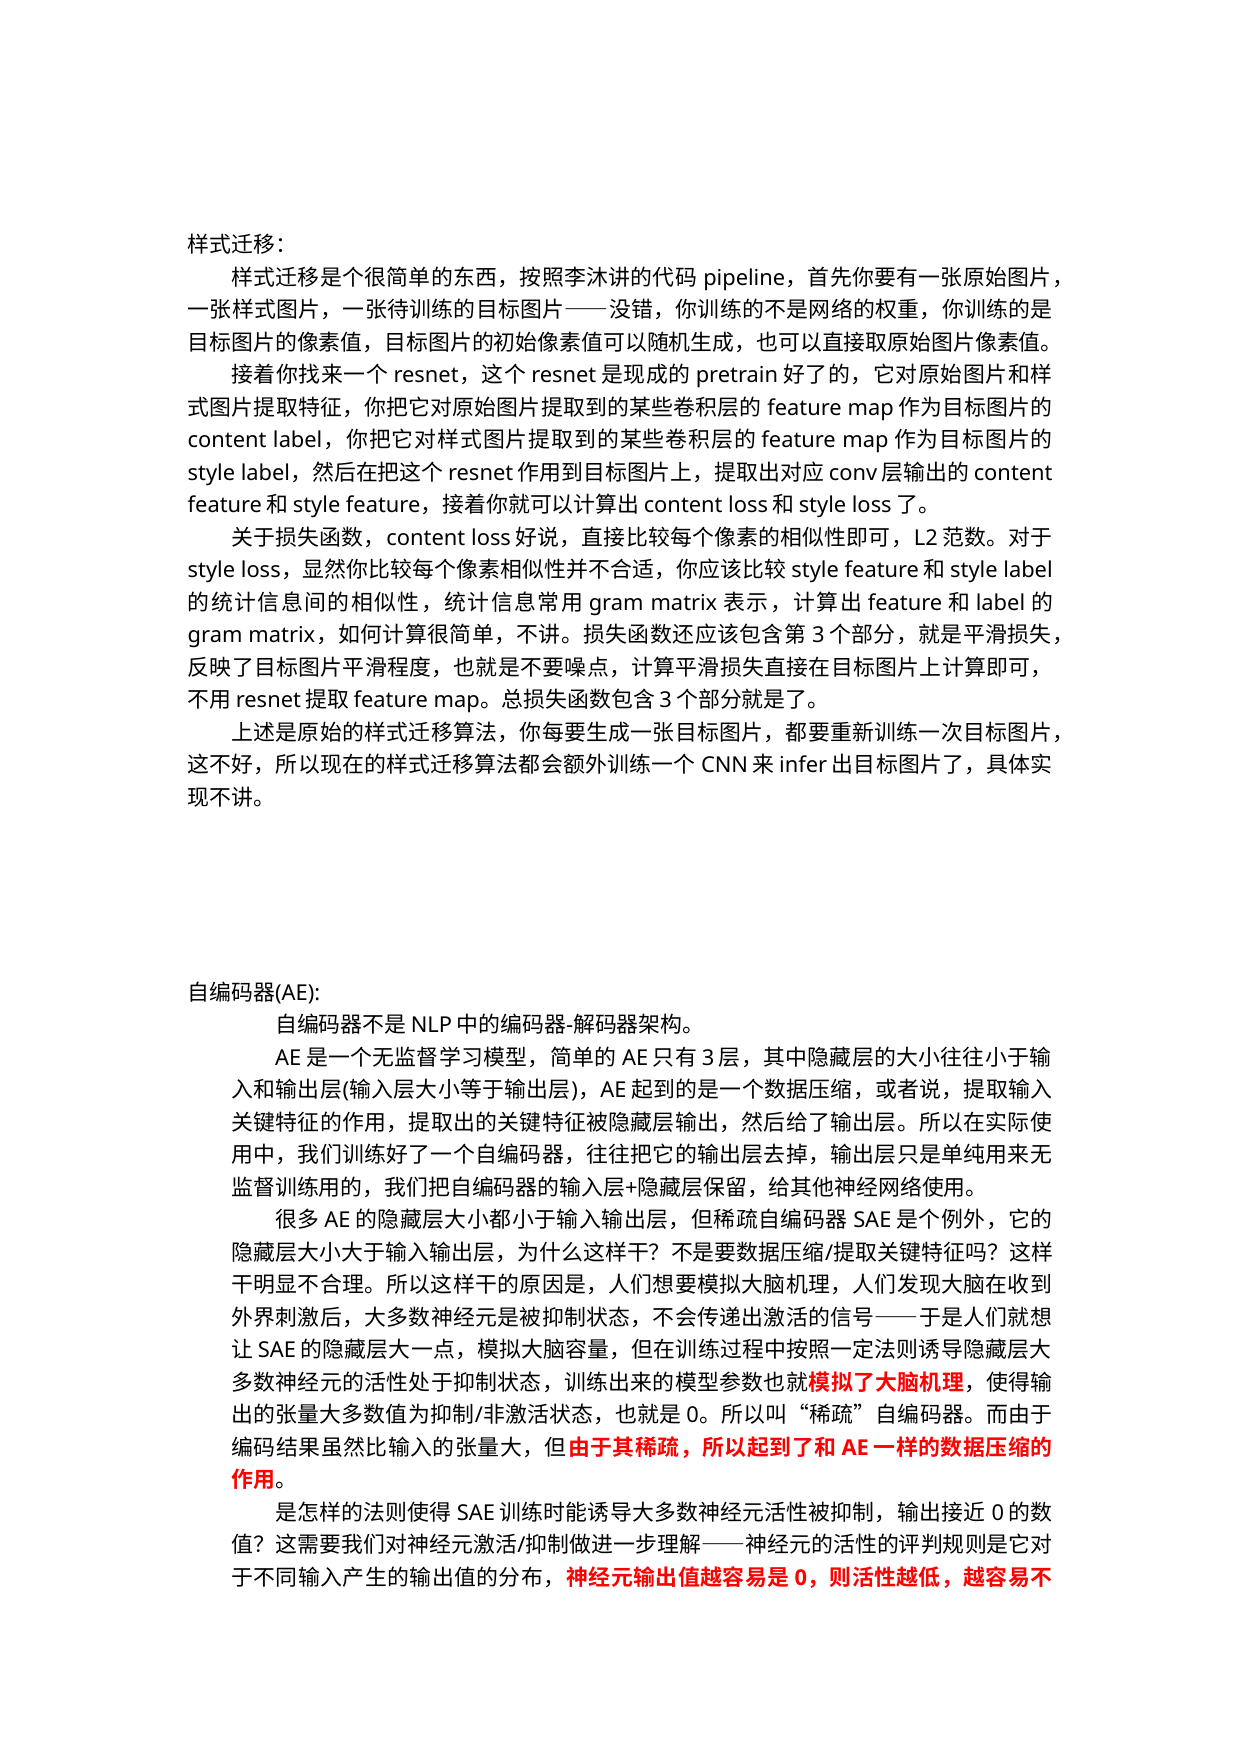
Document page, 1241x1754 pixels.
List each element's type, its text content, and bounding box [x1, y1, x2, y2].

text 自编码器不是NLP中的编码器-解码器架构。 [187, 1007, 1053, 1039]
text 自编码器(AE): [187, 974, 1053, 1007]
text 接着你找来一个resnet，这个resnet是现成的pretrain好了的，它对原始图片和样式图片提取特征，你把它对原始图片提取到的某些卷积层的feature map作为目标图片的content label，你把它对样式图片提取到的某些卷积层的feature map作为目标图片的style label，然后在把这个resnet作用到目标图片上，提取出对应conv层输出的content feature和style feature，接着你就可以计算出content loss和style loss了。 [187, 357, 1053, 519]
text 上述是原始的样式迁移算法，你每要生成一张目标图片，都要重新训练一次目标图片，这不好，所以现在的样式迁移算法都会额外训练一个CNN来infer出目标图片了，具体实现不讲。 [187, 714, 1053, 812]
text AE是一个无监督学习模型，简单的AE只有3层，其中隐藏层的大小往往小于输入和输出层(输入层大小等于输出层)，AE起到的是一个数据压缩，或者说，提取输入关键特征的作用，提取出的关键特征被隐藏层输出，然后给了输出层。所以在实际使用中，我们训练好了一个自编码器，往往把它的输出层去掉，输出层只是单纯用来无监督训练用的，我们把自编码器的输入层+隐藏层保留，给其他神经网络使用。 [231, 1039, 1053, 1202]
text 关于损失函数，content loss好说，直接比较每个像素的相似性即可，L2范数。对于style loss，显然你比较每个像素相似性并不合适，你应该比较style feature和style label的统计信息间的相似性，统计信息常用gram matrix表示，计算出feature和label的gram matrix，如何计算很简单，不讲。损失函数还应该包含第3个部分，就是平滑损失，反映了目标图片平滑程度，也就是不要噪点，计算平滑损失直接在目标图片上计算即可，不用resnet提取feature map。总损失函数包含3个部分就是了。 [187, 519, 1053, 714]
text 样式迁移： [187, 227, 1053, 259]
text 很多AE的隐藏层大小都小于输入输出层，但稀疏自编码器SAE是个例外，它的隐藏层大小大于输入输出层，为什么这样干？不是要数据压缩/提取关键特征吗？这样干明显不合理。所以这样干的原因是，人们想要模拟大脑机理，人们发现大脑在收到外界刺激后，大多数神经元是被抑制状态，不会传递出激活的信号——于是人们就想让SAE的隐藏层大一点，模拟大脑容量，但在训练过程中按照一定法则诱导隐藏层大多数神经元的活性处于抑制状态，训练出来的模型参数也就模拟了大脑机理，使得输出的张量大多数值为抑制/非激活状态，也就是0。所以叫“稀疏”自编码器。而由于编码结果虽然比输入的张量大，但由于其稀疏，所以起到了和AE一样的数据压缩的作用。 [231, 1202, 1053, 1494]
text 样式迁移是个很简单的东西，按照李沐讲的代码pipeline，首先你要有一张原始图片，一张样式图片，一张待训练的目标图片——没错，你训练的不是网络的权重，你训练的是目标图片的像素值，目标图片的初始像素值可以随机生成，也可以直接取原始图片像素值。 [187, 259, 1053, 357]
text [231, 1494, 1053, 1592]
